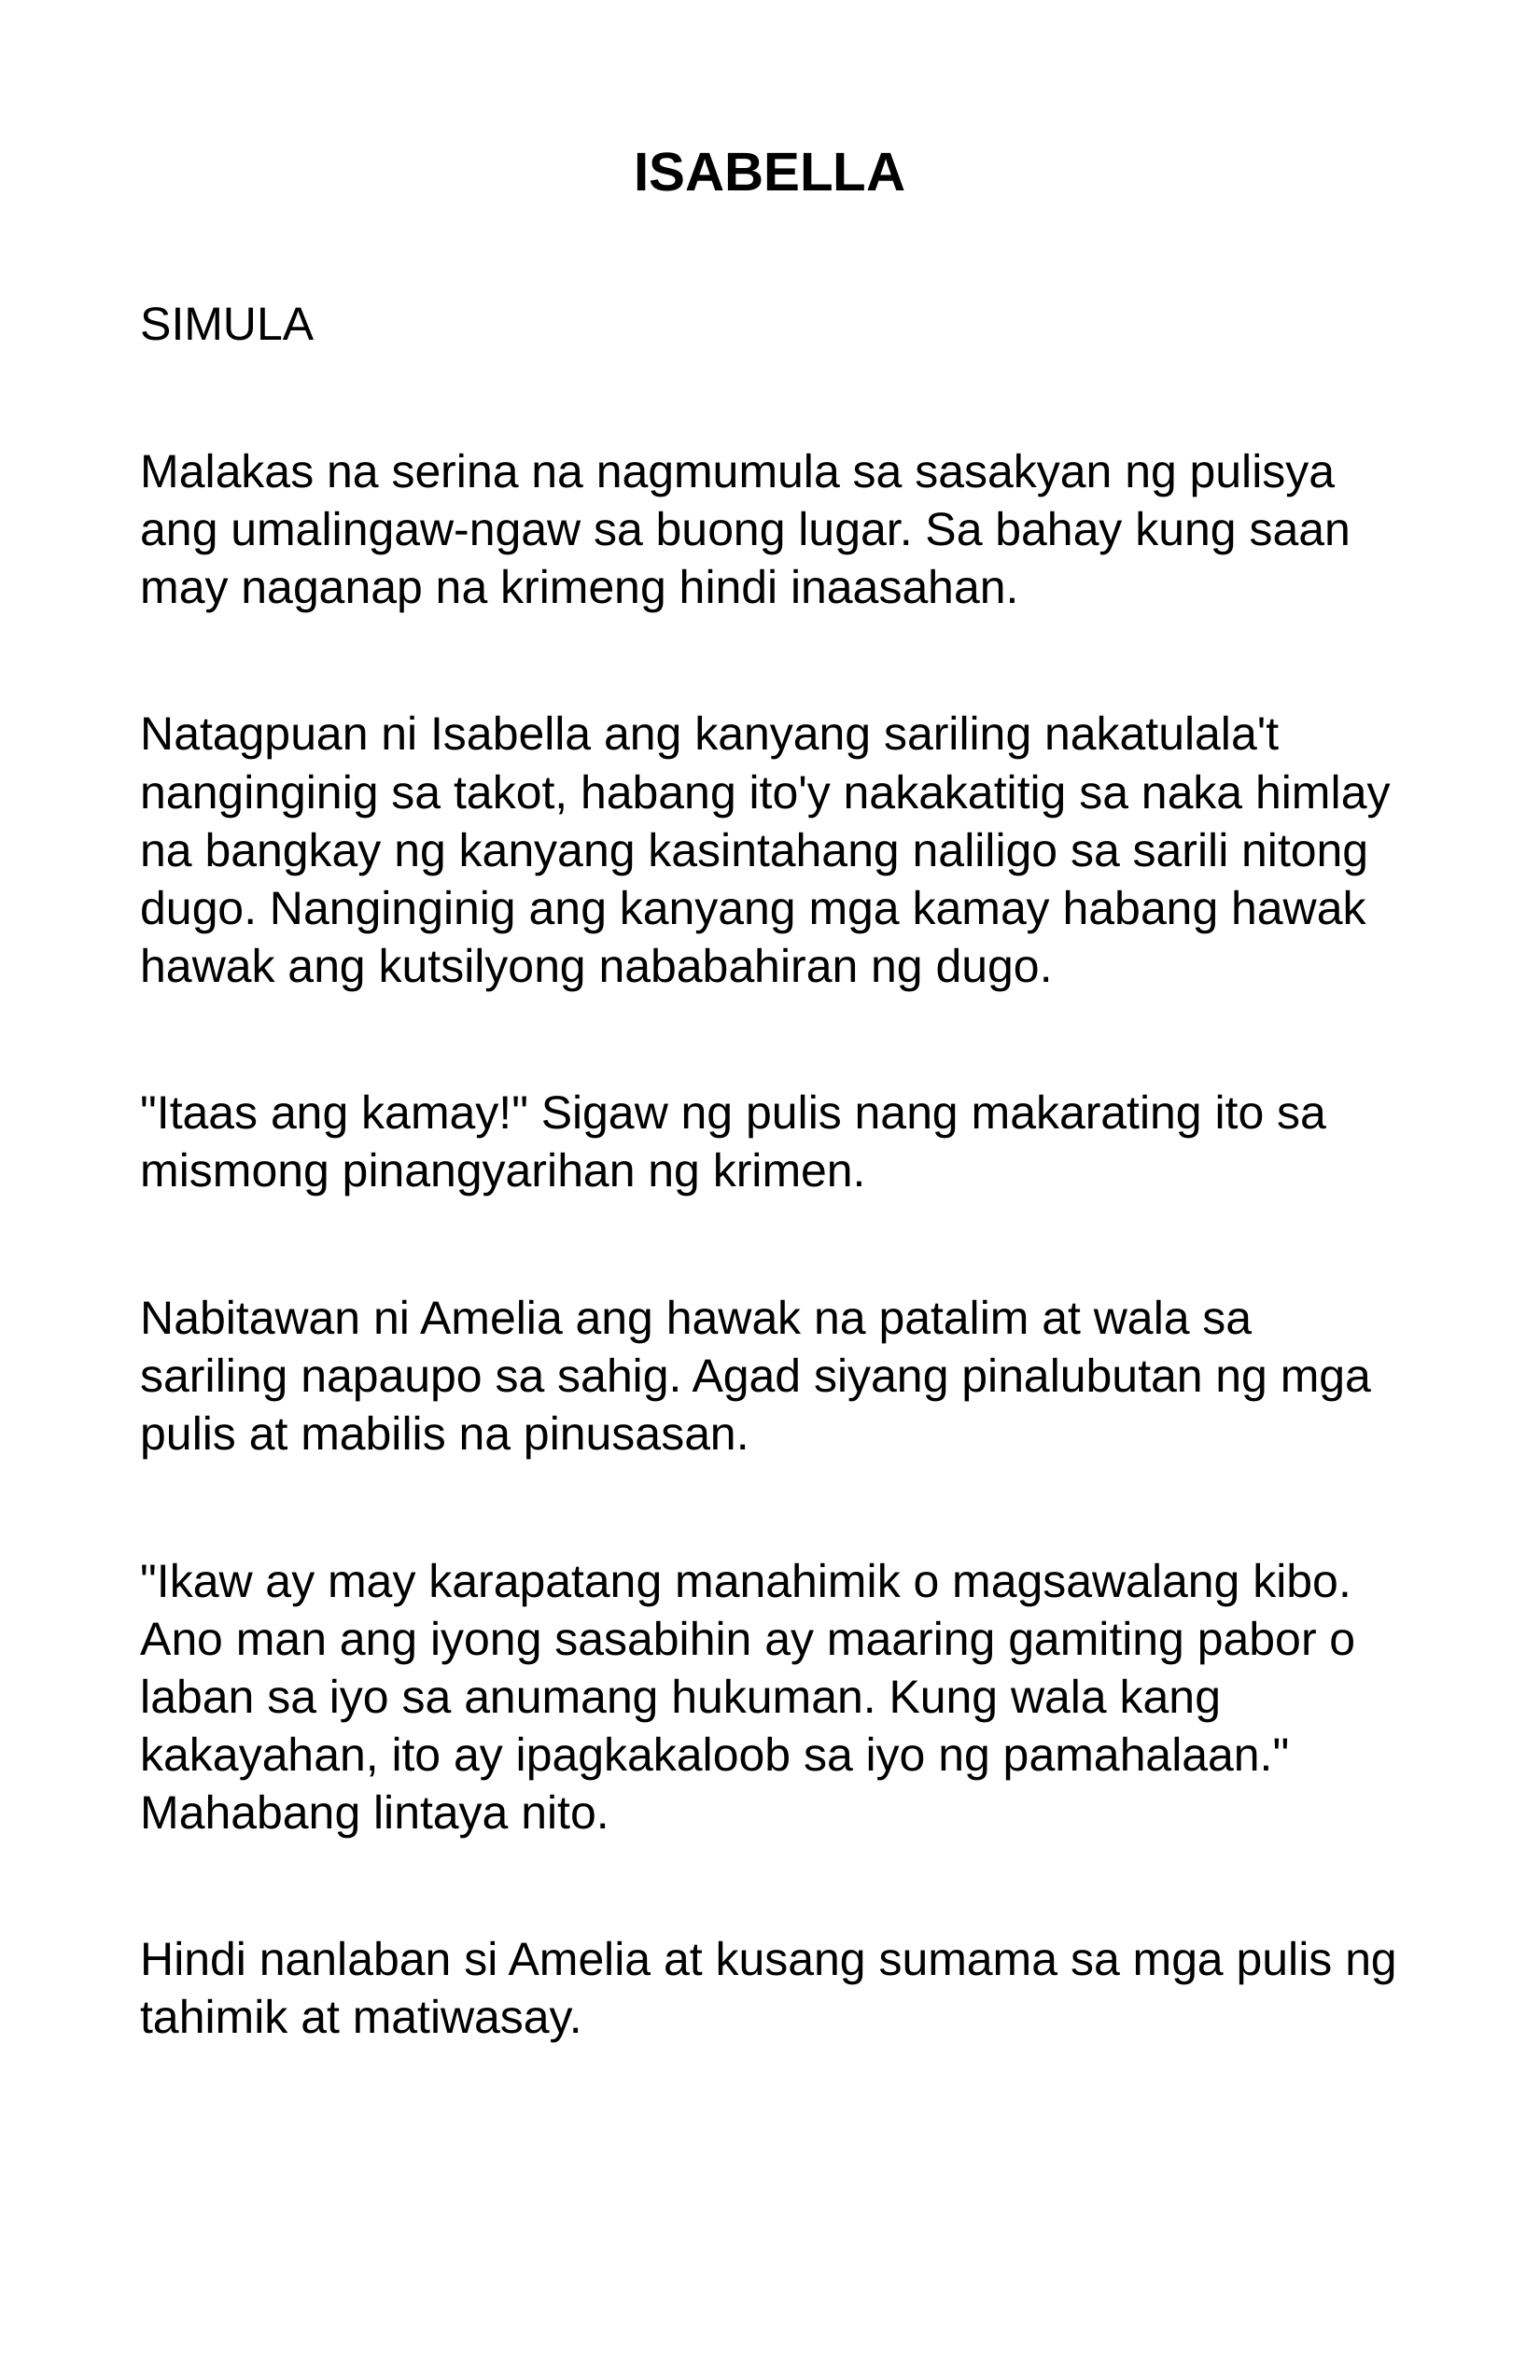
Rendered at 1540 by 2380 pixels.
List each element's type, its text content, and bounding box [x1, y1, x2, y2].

text "Itaas ang kamay!" Sigaw ng pulis nang makarating ito sa mismong pinangyarihan ng krimen. [140, 1085, 1400, 1197]
text Nabitawan ni Amelia ang hawak na patalim at wala sa sariling napaupo sa sahig. Agad siyang pinalubutan ng mga pulis at mabilis na pinusasan. [140, 1290, 1400, 1460]
text "Ikaw ay may karapatang manahimik o magsawalang kibo. Ano man ang iyong sasabihin ay maaring gamiting pabor o laban sa iyo sa anumang hukuman. Kung wala kang kakayahan, ito ay ipagkakaloob sa iyo ng pamahalaan." Mahabang lintaya nito. [140, 1553, 1400, 1839]
text Natagpuan ni Isabella ang kanyang sariling nakatulala't nanginginig sa takot, habang ito'y nakakatitig sa naka himlay na bangkay ng kanyang kasintahang naliligo sa sarili nitong dugo. Nanginginig ang kanyang mga kamay habang hawak hawak ang kutsilyong nababahiran ng dugo. [140, 707, 1400, 992]
text Hindi nanlaban si Amelia at kusang sumama sa mga pulis ng tahimik at matiwasay. [140, 1932, 1400, 2043]
text ISABELLA [140, 140, 1400, 203]
text SIMULA [140, 297, 1400, 350]
text Malakas na serina na nagmumula sa sasakyan ng pulisya ang umalingaw-ngaw sa buong lugar. Sa bahay kung saan may naganap na krimeng hindi inaasahan. [140, 443, 1400, 613]
